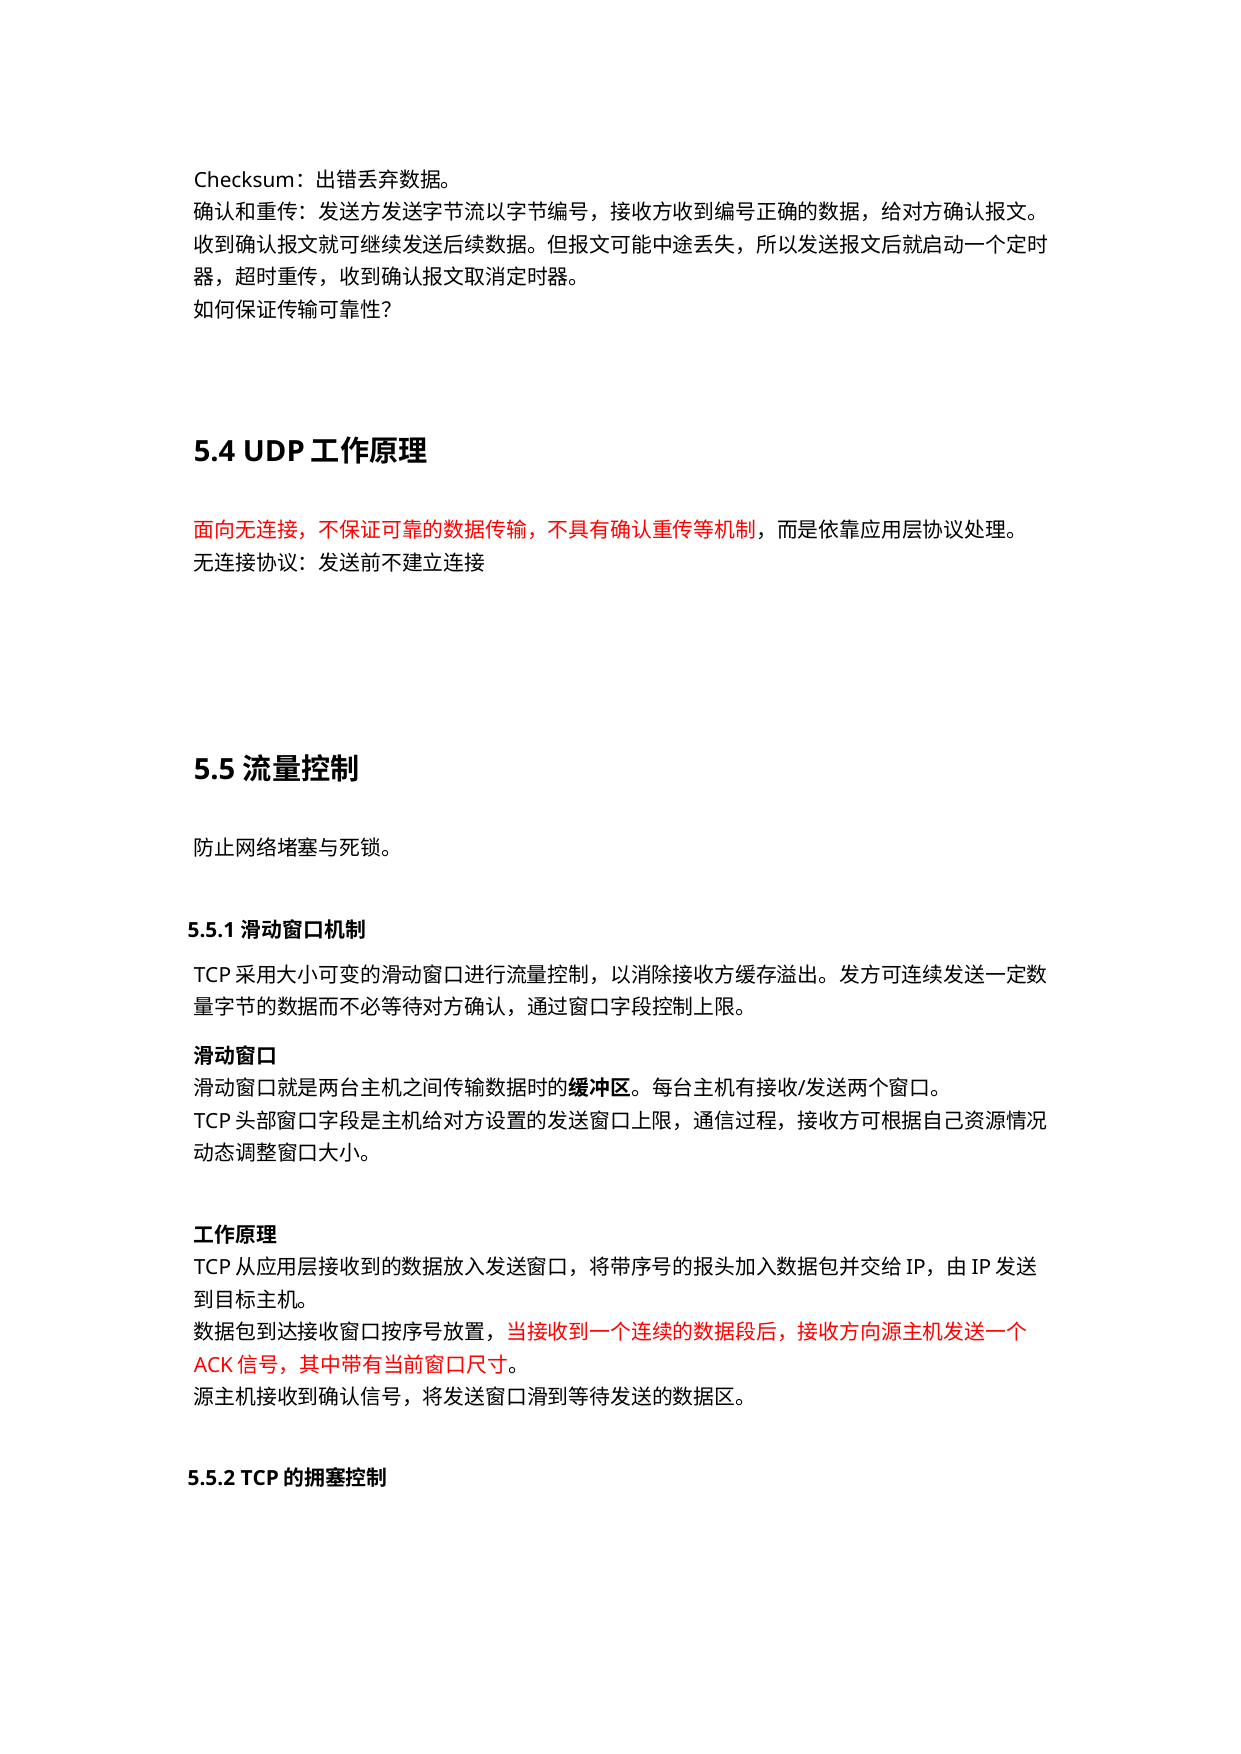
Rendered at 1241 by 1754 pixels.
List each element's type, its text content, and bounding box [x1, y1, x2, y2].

text 滑动窗口 [193, 1038, 1053, 1071]
text TCP头部窗口字段是主机给对方设置的发送窗口上限，通信过程，接收方可根据自己资源情况动态调整窗口大小。 [193, 1103, 1053, 1168]
text 如何保证传输可靠性？ [193, 292, 1053, 324]
subtitle 5.4 UDP工作原理 [193, 417, 1053, 482]
text 面向无连接，不保证可靠的数据传输，不具有确认重传等机制，而是依靠应用层协议处理。 [193, 512, 1053, 545]
text 数据包到达接收窗口按序号放置，当接收到一个连续的数据段后，接收方向源主机发送一个ACK信号，其中带有当前窗口尺寸。 [193, 1314, 1053, 1379]
subtitle 5.5.1 滑动窗口机制 [187, 912, 1053, 944]
text 工作原理 [193, 1217, 1053, 1249]
text 防止网络堵塞与死锁。 [193, 831, 1053, 863]
subtitle 5.5 流量控制 [193, 734, 1053, 799]
text 确认和重传：发送方发送字节流以字节编号，接收方收到编号正确的数据，给对方确认报文。收到确认报文就可继续发送后续数据。但报文可能中途丢失，所以发送报文后就启动一个定时器，超时重传，收到确认报文取消定时器。 [193, 194, 1053, 292]
text 无连接协议：发送前不建立连接 [193, 545, 1053, 577]
text TCP从应用层接收到的数据放入发送窗口，将带序号的报头加入数据包并交给IP，由IP发送到目标主机。 [193, 1249, 1053, 1314]
text TCP采用大小可变的滑动窗口进行流量控制，以消除接收方缓存溢出。发方可连续发送一定数量字节的数据而不必等待对方确认，通过窗口字段控制上限。 [193, 957, 1053, 1022]
text 源主机接收到确认信号，将发送窗口滑到等待发送的数据区。 [193, 1379, 1053, 1412]
text 滑动窗口就是两台主机之间传输数据时的缓冲区。每台主机有接收/发送两个窗口。 [193, 1071, 1053, 1103]
subtitle 5.5.2 TCP的拥塞控制 [187, 1461, 1053, 1493]
text Checksum：出错丢弃数据。 [193, 162, 1053, 194]
